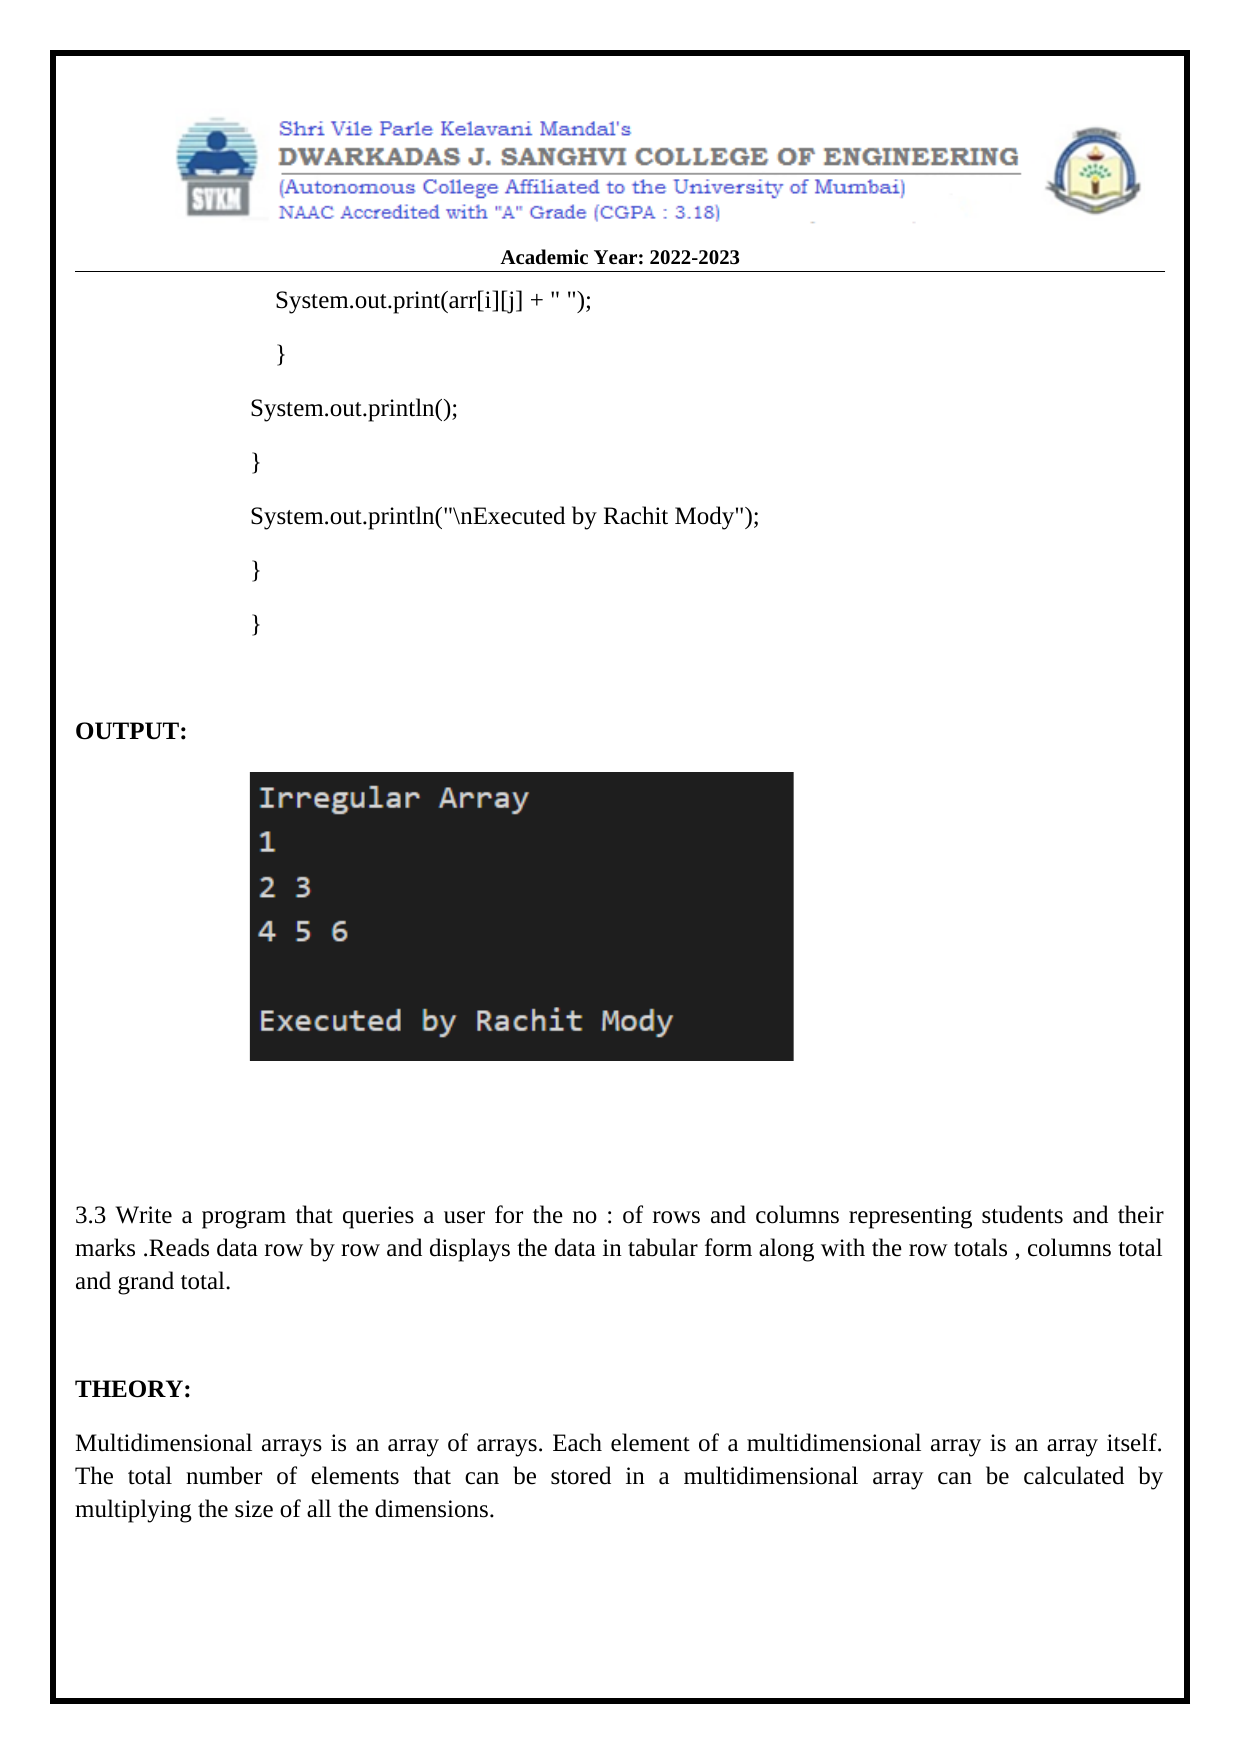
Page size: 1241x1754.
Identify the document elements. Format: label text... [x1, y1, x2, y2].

picture [170, 98, 1146, 233]
text OUTPUT: [75, 716, 1165, 745]
text } [150, 555, 1165, 583]
text System.out.print(arr[i][j] + " "); [150, 286, 1165, 314]
text } [150, 339, 1165, 368]
text } [150, 609, 1165, 637]
text THEORY: [75, 1374, 1165, 1403]
text System.out.println("\nExecuted by Rachit Mody"); [150, 501, 1165, 530]
text System.out.println(); [150, 393, 1165, 422]
text 3.3 Write a program that queries a user for the no : of rows and columns representing students and their marks .Reads data row by row and displays the data in tabular form along with the row totals , columns total and grand total. [75, 1200, 1165, 1295]
text } [150, 447, 1165, 476]
picture [249, 772, 794, 1061]
text Multidimensional arrays is an array of arrays. Each element of a multidimensional array is an array itself. The total number of elements that can be stored in a multidimensional array can be calculated by multiplying the size of all the dimensions. [75, 1428, 1165, 1523]
